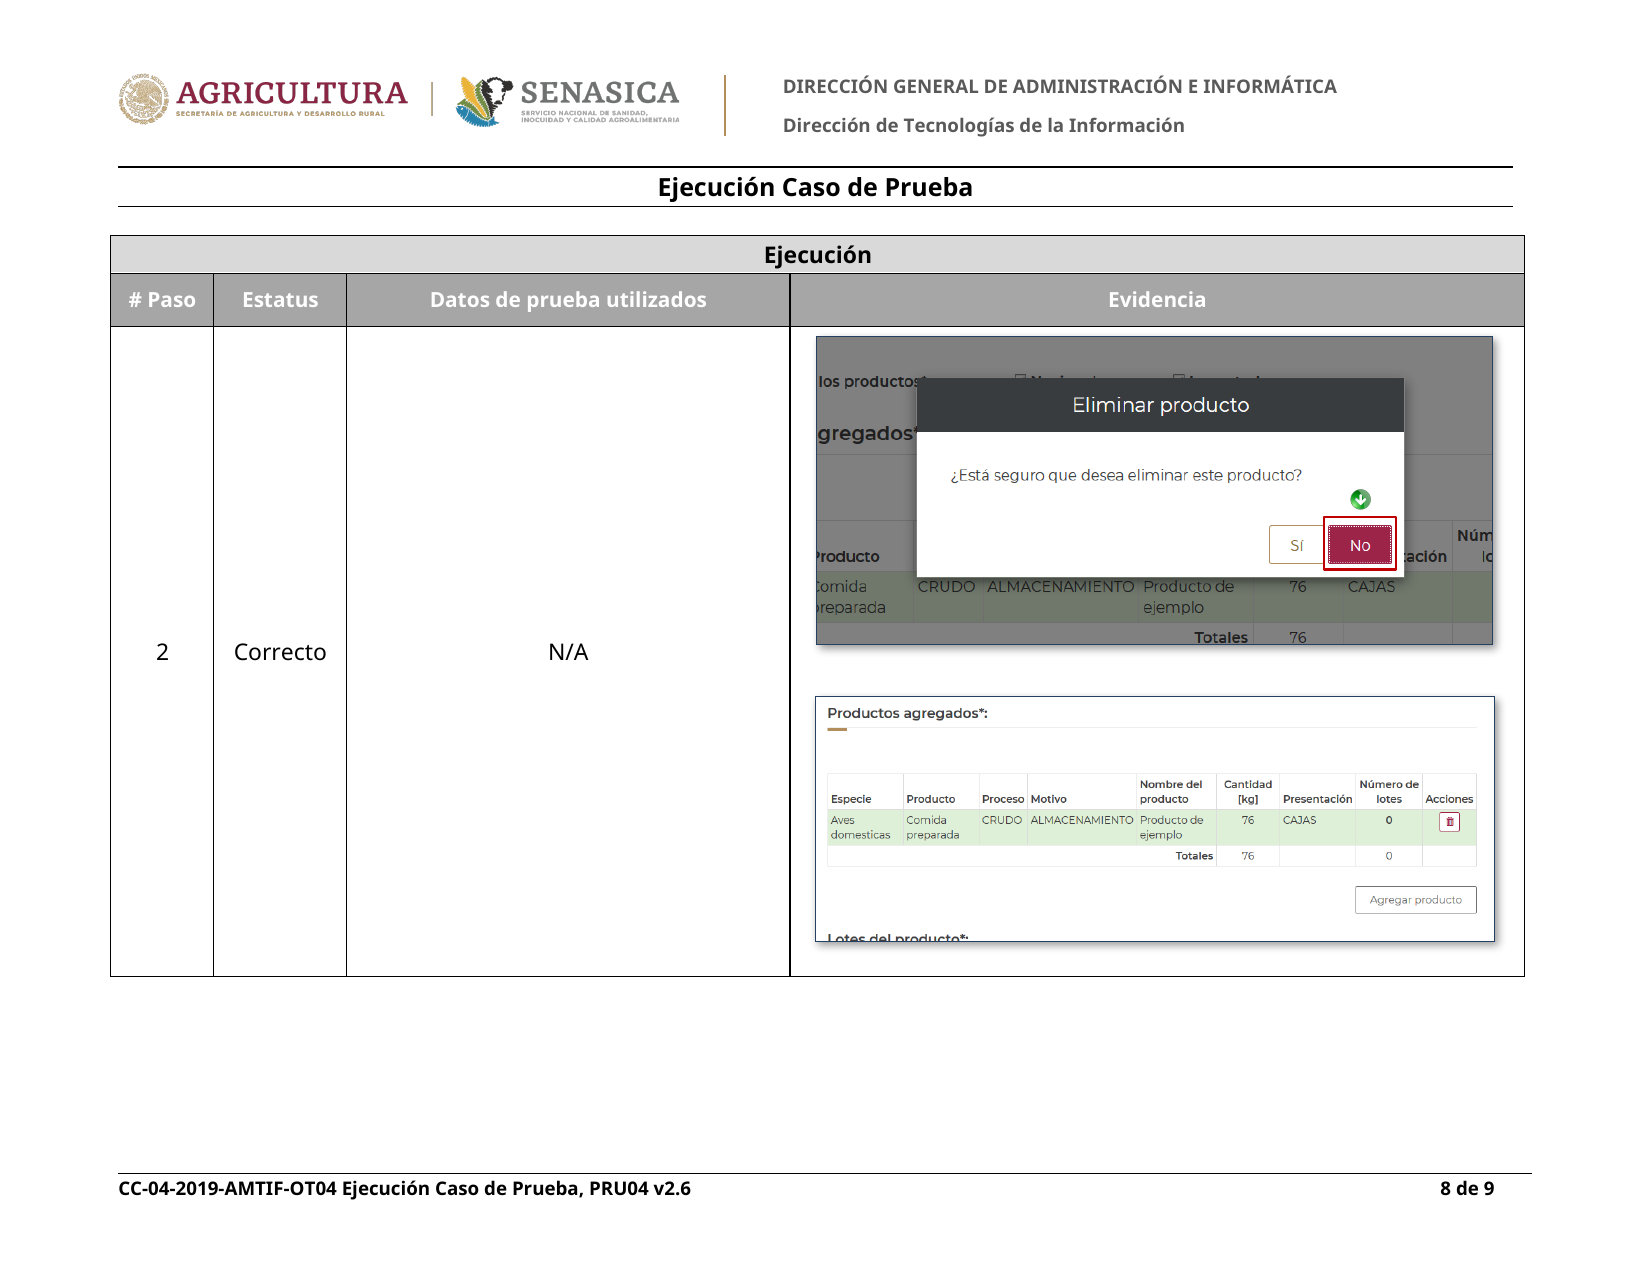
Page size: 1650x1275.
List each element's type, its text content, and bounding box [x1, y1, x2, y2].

table_cell N/A [347, 327, 789, 976]
table_cell 2 [111, 327, 213, 976]
picture [118, 73, 680, 127]
table_cell Datos de prueba utilizados [347, 274, 789, 326]
table_cell # Paso [111, 274, 213, 326]
table_cell Correcto [214, 327, 346, 976]
table_cell Estatus [214, 274, 346, 326]
table_cell Evidencia [791, 274, 1524, 326]
picture [816, 697, 1494, 941]
table_header Ejecución [111, 236, 1524, 272]
table_cell [791, 327, 1524, 976]
picture [817, 337, 1492, 644]
